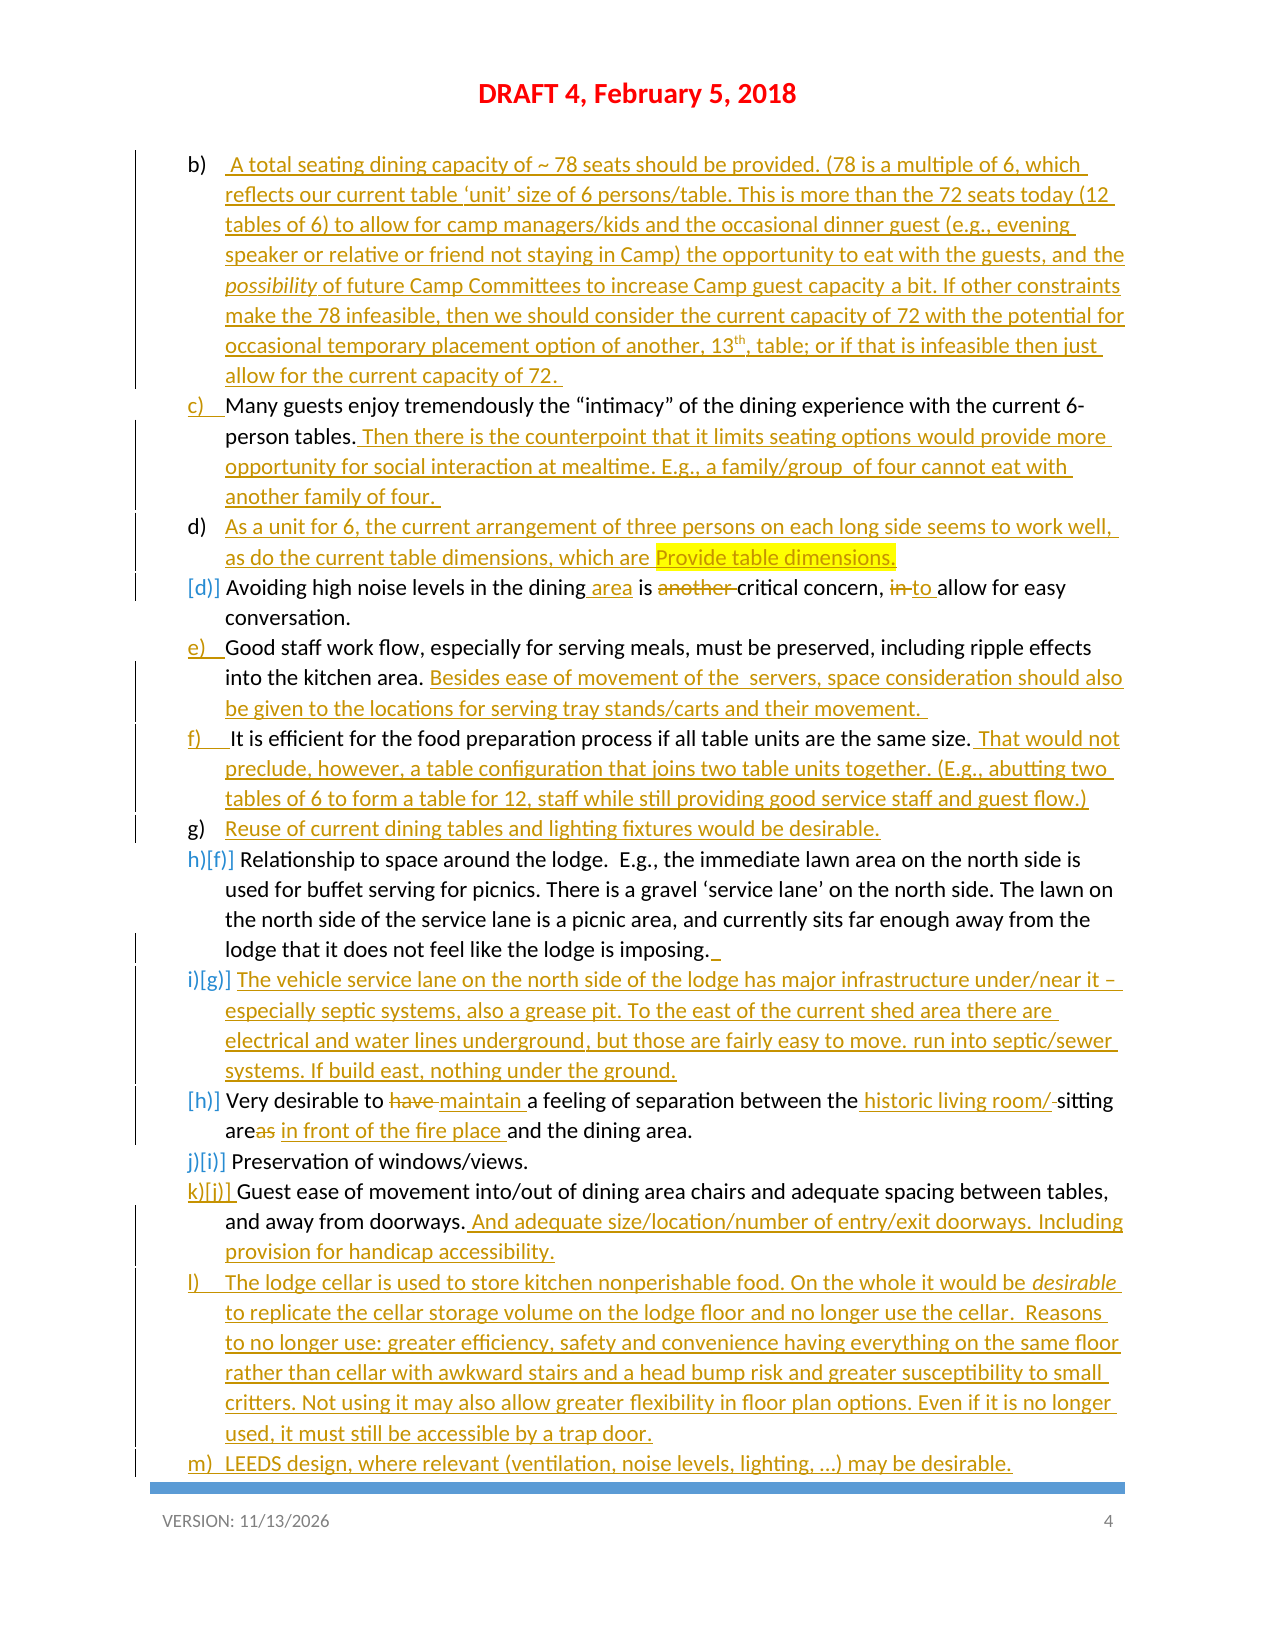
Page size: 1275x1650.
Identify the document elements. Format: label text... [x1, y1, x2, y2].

list Relationship to space around the lodge. E.g., the immediate lawn area on the north side is used for buffet serving for picnics. There is a gravel ‘service lane’ on the north side. The lawn on the north side of the service lane is a picnic area, and currently sits far enough away from the lodge that it does not feel like the lodge is imposing. [187, 845, 1125, 963]
list Avoiding high noise levels in the dining is critical concern, allow for easy conversation. [187, 573, 1125, 631]
list Preservation of windows/views. [187, 1147, 1125, 1175]
list Good staff work flow, especially for serving meals, must be preserved, including ripple effects into the kitchen area. [187, 633, 1125, 722]
list Many guests enjoy tremendously the “intimacy” of the dining experience with the current 6-person tables. [187, 392, 1125, 510]
list It is efficient for the food preparation process if all table units are the same size. [187, 724, 1125, 812]
list Guest ease of movement into/out of dining area chairs and adequate spacing between tables, and away from doorways. [187, 1177, 1125, 1266]
list Very desirable to a feeling of separation between thesitting are and the dining area. [187, 1086, 1125, 1145]
